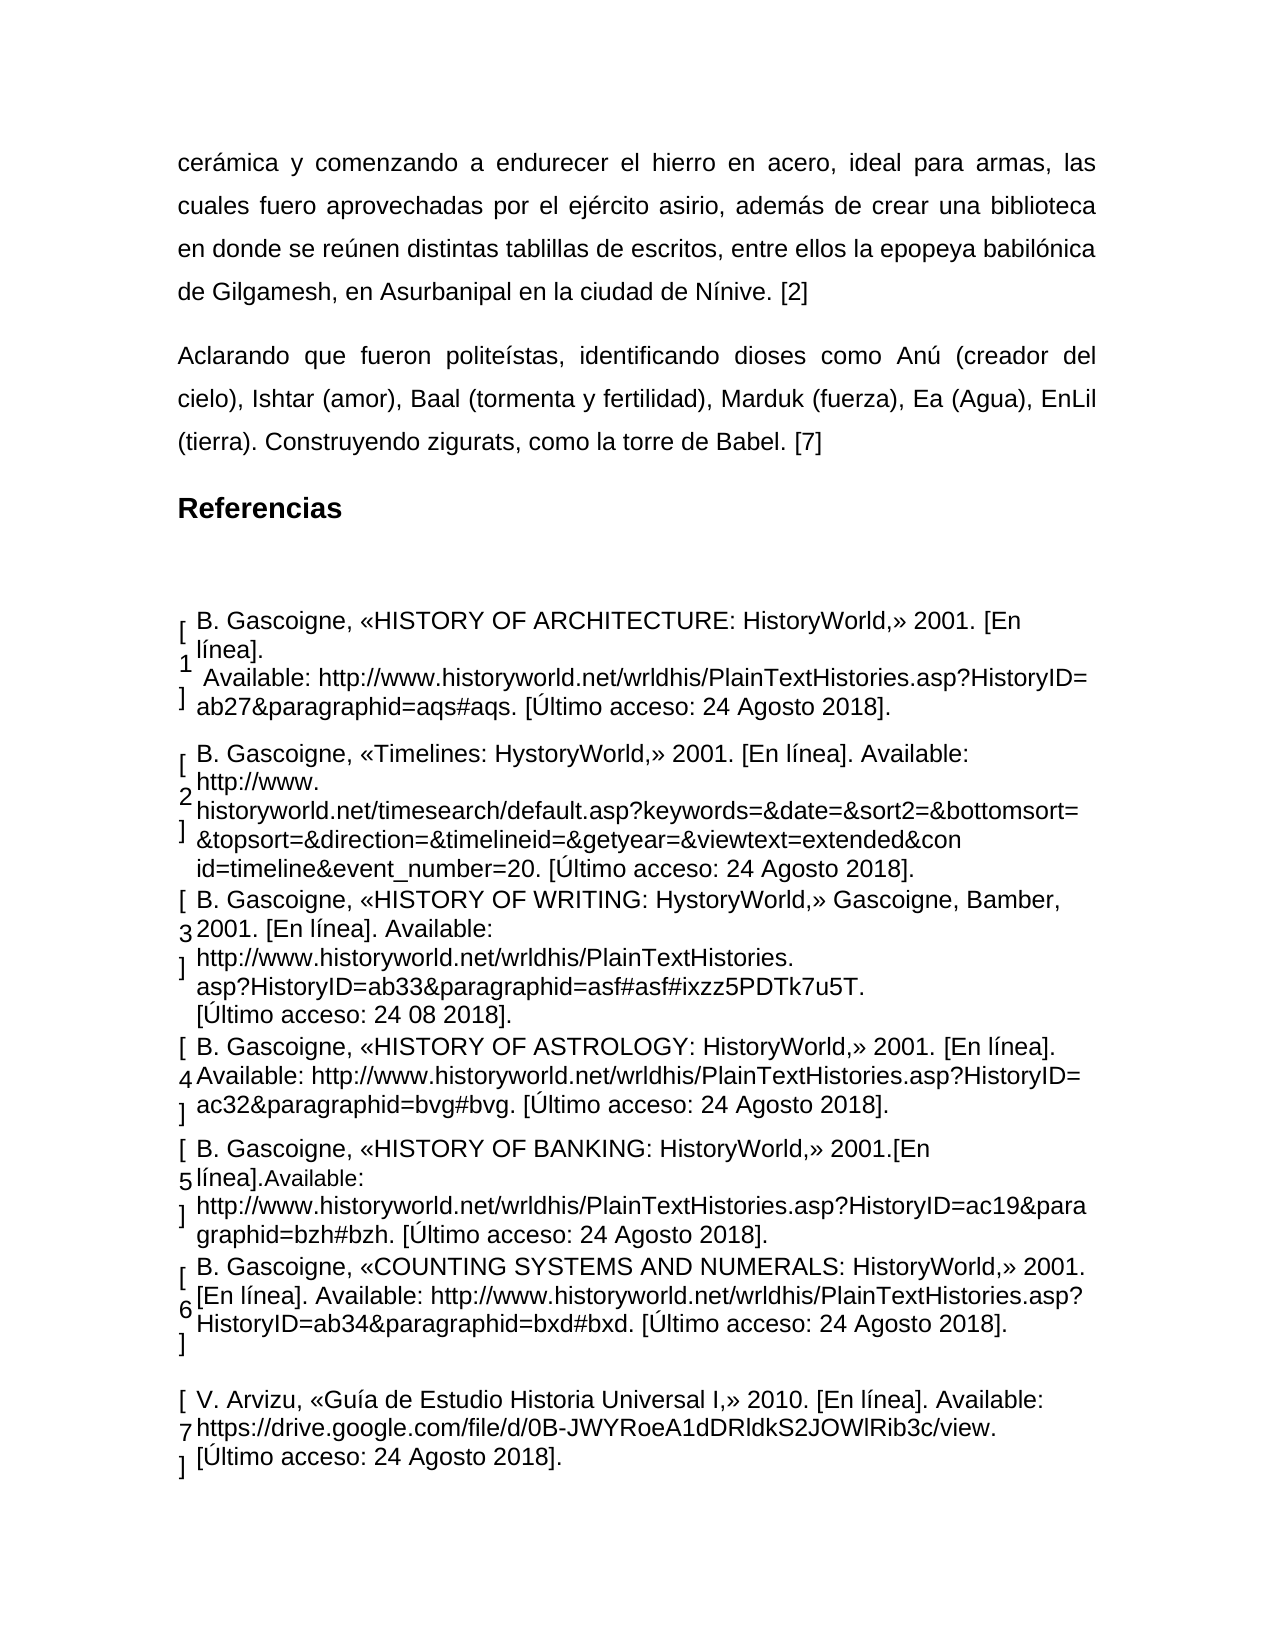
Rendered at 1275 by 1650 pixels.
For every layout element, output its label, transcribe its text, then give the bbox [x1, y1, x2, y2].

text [177, 148, 1098, 306]
text Aclarando que fueron politeístas, identificando dioses como Anú (creador del cielo), Ishtar (amor), Baal (tormenta y fertilidad), Marduk (fuerza), Ea (Agua), EnLil (tierra). Construyendo zigurats, como la torre de Babel. [177, 341, 1098, 456]
